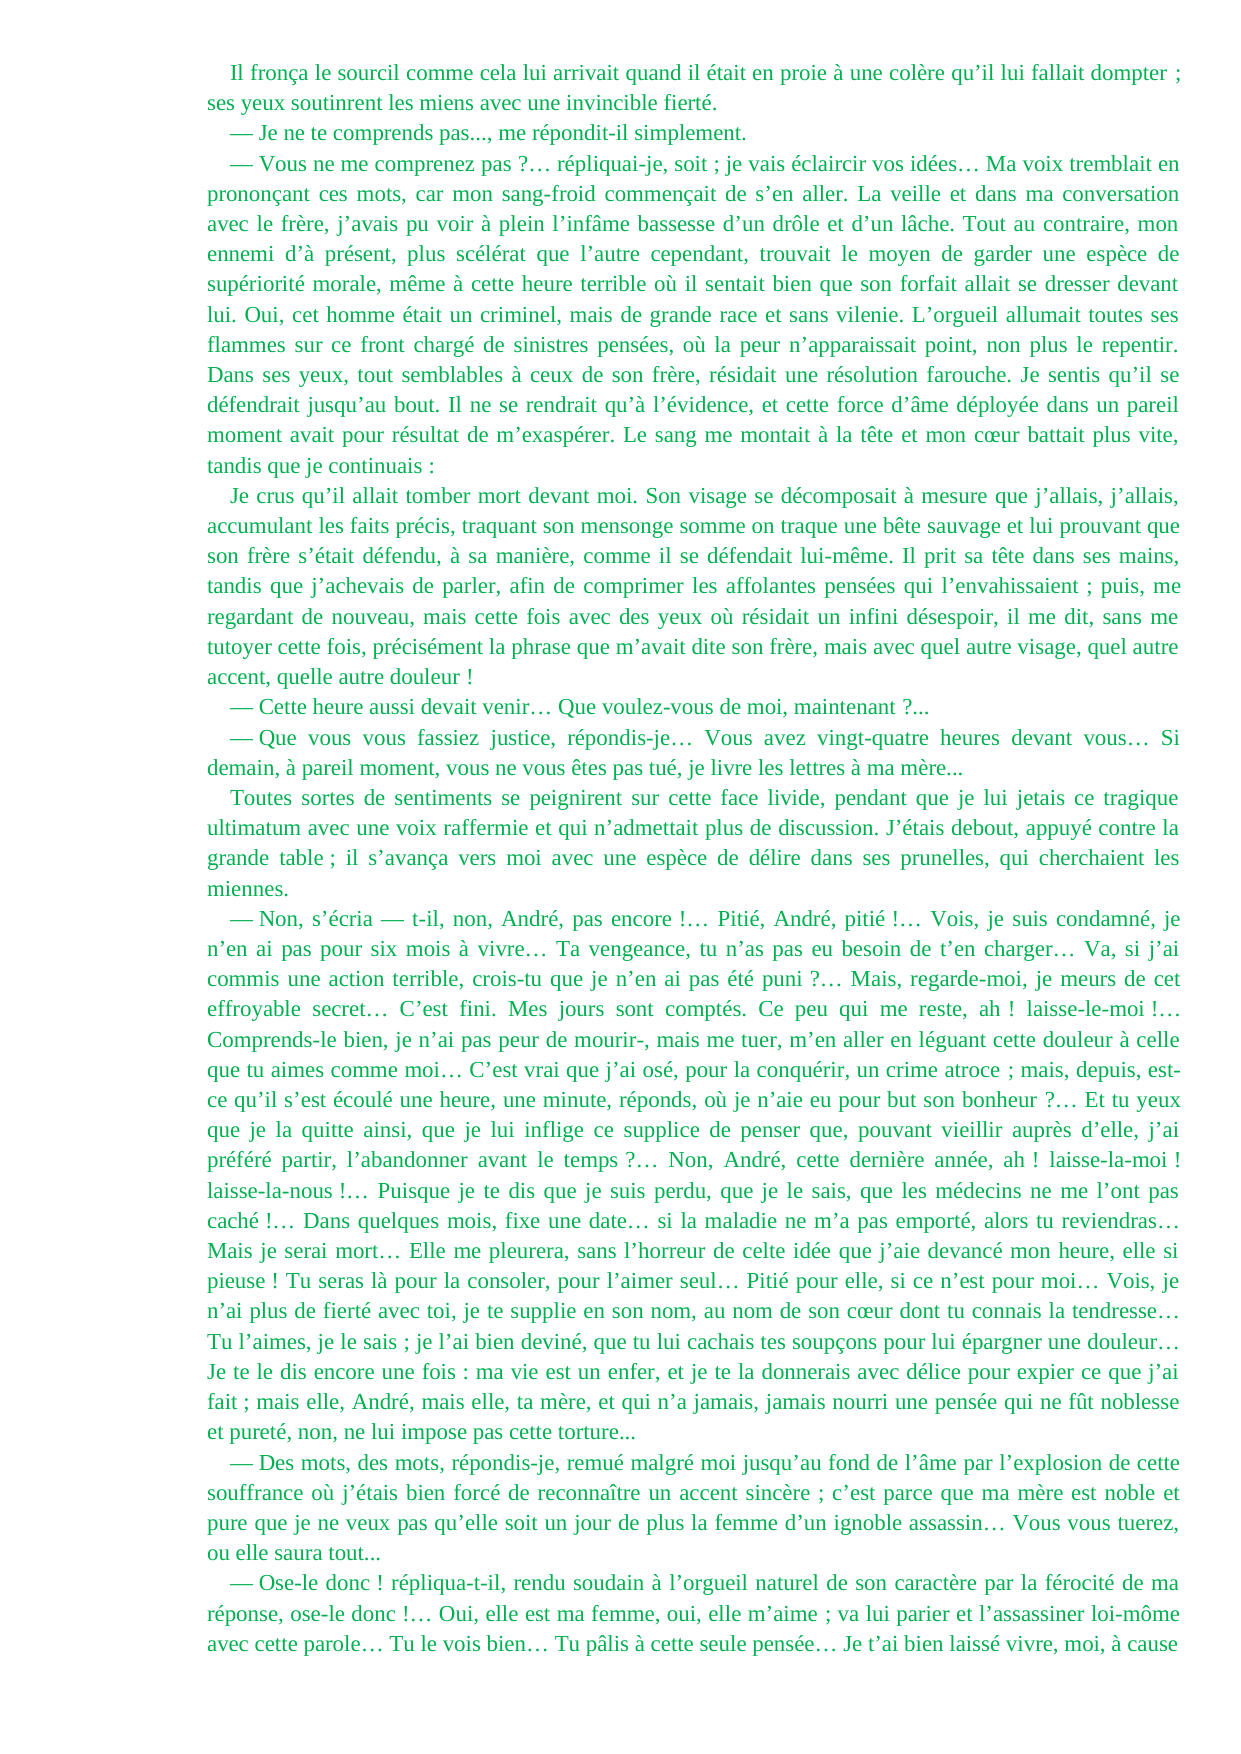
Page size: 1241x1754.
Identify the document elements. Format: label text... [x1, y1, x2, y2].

text — Vous ne me comprenez pas ?… répliquai-je, soit ; je vais éclaircir vos idées… Ma voix tremblait en prononçant ces mots, car mon sang-froid commençait de s’en aller. La veille et dans ma conversation avec le frère, j’avais pu voir à plein l’infâme bassesse d’un drôle et d’un lâche. Tout au contraire, mon ennemi d’à présent, plus scélérat que l’autre cependant, trouvait le moyen de garder une espèce de supériorité morale, même à cette heure terrible où il sentait bien que son forfait allait se dresser devant lui. Oui, cet homme était un criminel, mais de grande race et sans vilenie. L’orgueil allumait toutes ses flammes sur ce front chargé de sinistres pensées, où la peur n’apparaissait point, non plus le repentir. Dans ses yeux, tout semblables à ceux de son frère, résidait une résolution farouche. Je sentis qu’il se défendrait jusqu’au bout. Il ne se rendrait qu’à l’évidence, et cette force d’âme déployée dans un pareil moment avait pour résultat de m’exaspérer. Le sang me montait à la tête et mon cœur battait plus vite, tandis que je continuais : [207, 150, 1181, 478]
text Toutes sortes de sentiments se peignirent sur cette face livide, pendant que je lui jetais ce tragique ultimatum avec une voix raffermie et qui n’admettait plus de discussion. J’étais debout, appuyé contre la grande table ; il s’avança vers moi avec une espèce de délire dans ses prunelles, qui cherchaient les miennes. [207, 784, 1181, 901]
text — Que vous vous fassiez justice, répondis-je… Vous avez vingt-quatre heures devant vous… Si demain, à pareil moment, vous ne vous êtes pas tué, je livre les lettres à ma mère... [207, 724, 1181, 780]
text — Cette heure aussi devait venir… Que voulez-vous de moi, maintenant ?... [207, 693, 1181, 720]
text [207, 1569, 1181, 1656]
text Je crus qu’il allait tomber mort devant moi. Son visage se décomposait à mesure que j’allais, j’allais, accumulant les faits précis, traquant son mensonge somme on traque une bête sauvage et lui prouvant que son frère s’était défendu, à sa manière, comme il se défendait lui-même. Il prit sa tête dans ses mains, tandis que j’achevais de parler, afin de comprimer les affolantes pensées qui l’envahissaient ; puis, me regardant de nouveau, mais cette fois avec des yeux où résidait un infini désespoir, il me dit, sans me tutoyer cette fois, précisément la phrase que m’avait dite son frère, mais avec quel autre visage, quel autre accent, quelle autre douleur ! [207, 482, 1181, 689]
text — Non, s’écria — t-il, non, André, pas encore !… Pitié, André, pitié !… Vois, je suis condamné, je n’en ai pas pour six mois à vivre… Ta vengeance, tu n’as pas eu besoin de t’en charger… Va, si j’ai commis une action terrible, crois-tu que je n’en ai pas été puni ?… Mais, regarde-moi, je meurs de cet effroyable secret… C’est fini. Mes jours sont comptés. Ce peu qui me reste, ah ! laisse-le-moi !… Comprends-le bien, je n’ai pas peur de mourir-, mais me tuer, m’en aller en léguant cette douleur à celle que tu aimes comme moi… C’est vrai que j’ai osé, pour la conquérir, un crime atroce ; mais, depuis, est-ce qu’il s’est écoulé une heure, une minute, réponds, où je n’aie eu pour but son bonheur ?… Et tu yeux que je la quitte ainsi, que je lui inflige ce supplice de penser que, pouvant vieillir auprès d’elle, j’ai préféré partir, l’abandonner avant le temps ?… Non, André, cette dernière année, ah ! laisse-la-moi ! laisse-la-nous !… Puisque je te dis que je suis perdu, que je le sais, que les médecins ne me l’ont pas caché !… Dans quelques mois, fixe une date… si la maladie ne m’a pas emporté, alors tu reviendras… Mais je serai mort… Elle me pleurera, sans l’horreur de celte idée que j’aie devancé mon heure, elle si pieuse ! Tu seras là pour la consoler, pour l’aimer seul… Pitié pour elle, si ce n’est pour moi… Vois, je n’ai plus de fierté avec toi, je te supplie en son nom, au nom de son cœur dont tu connais la tendresse… Tu l’aimes, je le sais ; je l’ai bien deviné, que tu lui cachais tes soupçons pour lui épargner une douleur… Je te le dis encore une fois : ma vie est un enfer, et je te la donnerais avec délice pour expier ce que j’ai fait ; mais elle, André, mais elle, ta mère, et qui n’a jamais, jamais nourri une pensée qui ne fût noblesse et pureté, non, ne lui impose pas cette torture... [207, 905, 1181, 1445]
text — Des mots, des mots, répondis-je, remué malgré moi jusqu’au fond de l’âme par l’explosion de cette souffrance où j’étais bien forcé de reconnaître un accent sincère ; c’est parce que ma mère est noble et pure que je ne veux pas qu’elle soit un jour de plus la femme d’un ignoble assassin… Vous vous tuerez, ou elle saura tout... [207, 1449, 1181, 1566]
text Il fronça le sourcil comme cela lui arrivait quand il était en proie à une colère qu’il lui fallait dompter ; ses yeux soutinrent les miens avec une invincible fierté. [207, 59, 1181, 116]
text — Je ne te comprends pas..., me répondit-il simplement. [207, 119, 1181, 146]
